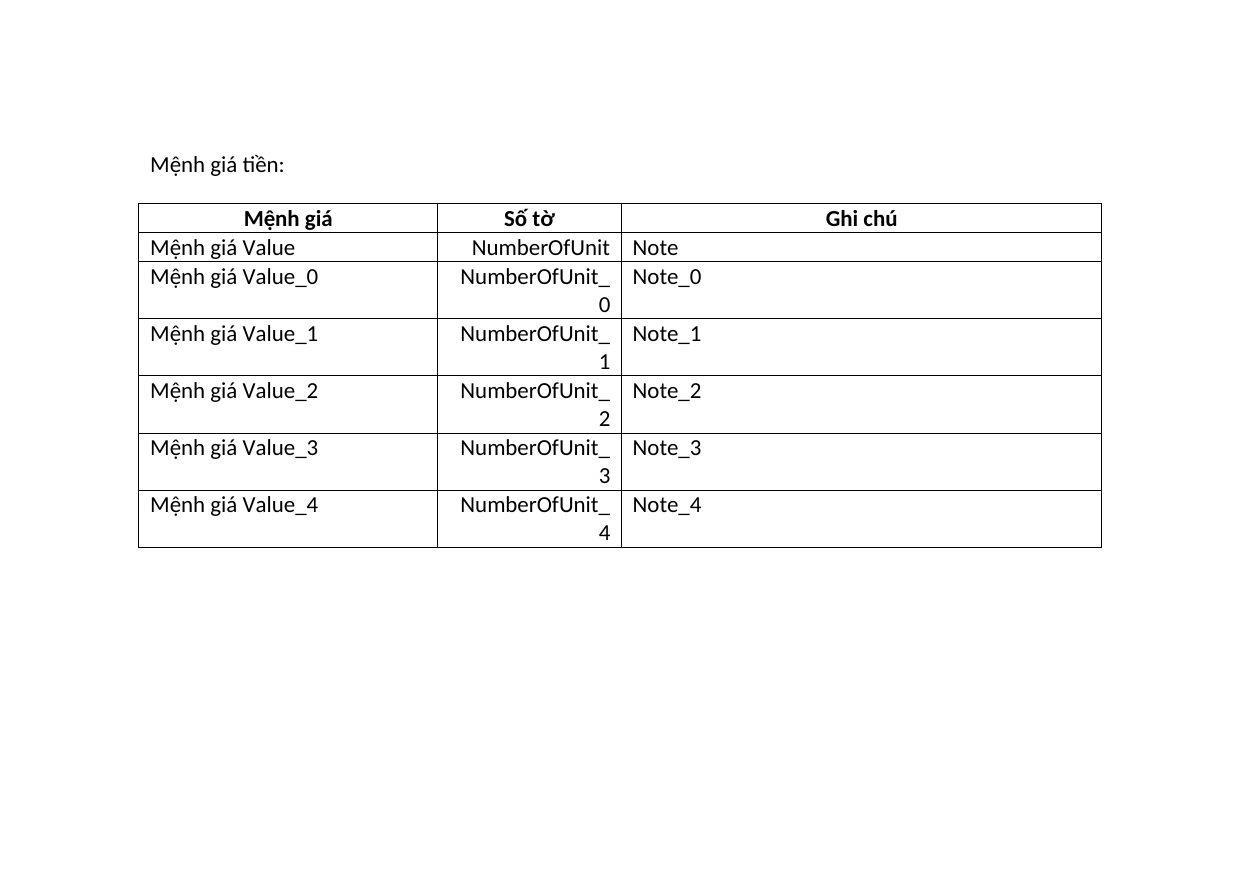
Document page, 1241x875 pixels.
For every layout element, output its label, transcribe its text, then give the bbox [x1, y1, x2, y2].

table_cell NumberOfUnit_4 [438, 491, 621, 547]
table_cell Mệnh giá Value_4 [139, 491, 437, 547]
table_cell Note_1 [622, 319, 1101, 375]
table_cell Mệnh giá Value_0 [139, 262, 437, 318]
table_cell NumberOfUnit_1 [438, 319, 621, 375]
text Mệnh giá tiền: [150, 150, 1090, 178]
table_header Ghi chú [622, 204, 1101, 232]
table_cell Note_2 [622, 376, 1101, 432]
table_cell NumberOfUnit_0 [438, 262, 621, 318]
table_cell NumberOfUnit_2 [438, 376, 621, 432]
table_cell Note [622, 233, 1101, 261]
table_cell Mệnh giá Value_1 [139, 319, 437, 375]
table_cell NumberOfUnit [438, 233, 621, 261]
table_header Số tờ [438, 204, 621, 232]
table_cell Note_4 [622, 491, 1101, 547]
table_cell Note_3 [622, 434, 1101, 489]
table_cell NumberOfUnit_3 [438, 434, 621, 489]
table_cell Mệnh giá Value [139, 233, 437, 261]
table_cell Mệnh giá Value_3 [139, 434, 437, 489]
table_cell Mệnh giá Value_2 [139, 376, 437, 432]
table_header Mệnh giá [139, 204, 437, 232]
table_cell Note_0 [622, 262, 1101, 318]
